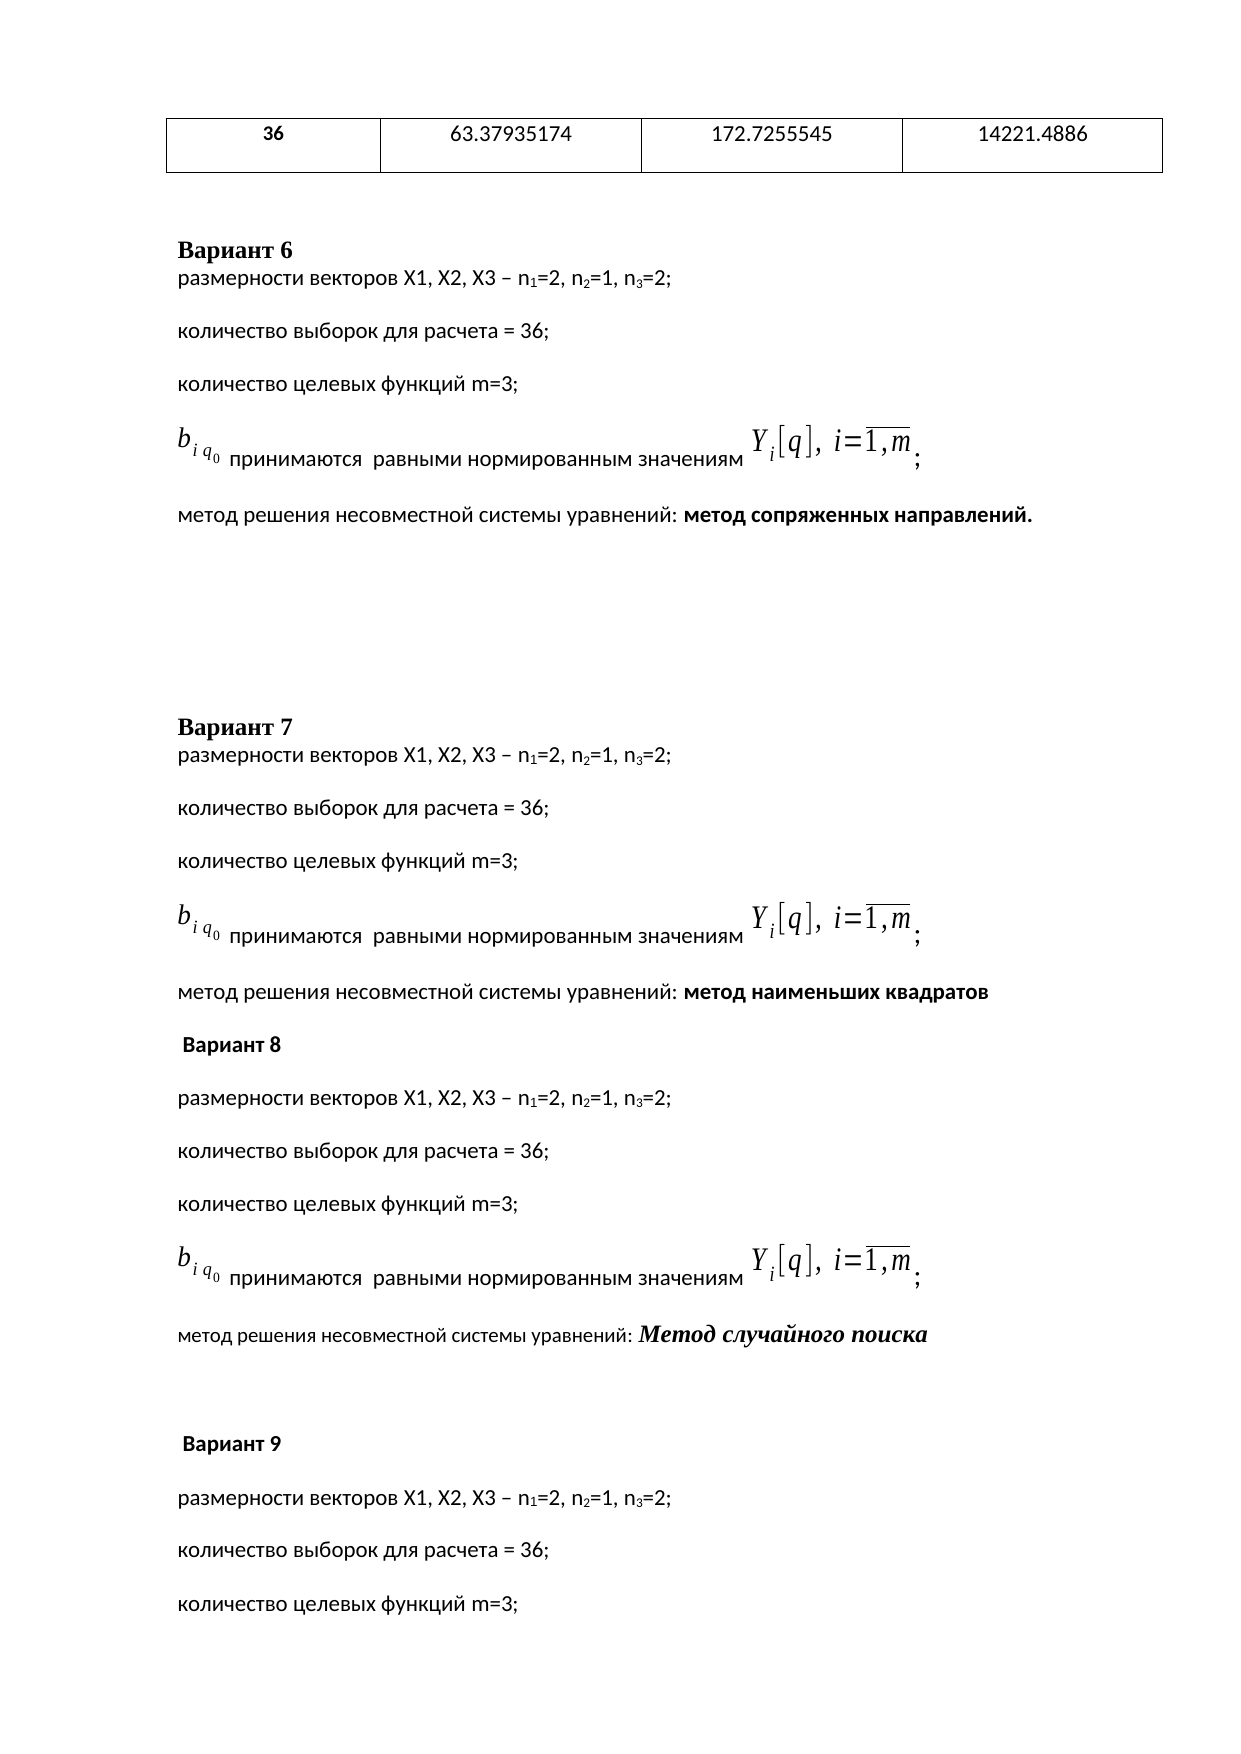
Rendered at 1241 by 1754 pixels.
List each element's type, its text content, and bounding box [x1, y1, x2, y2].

subtitle Вариант 6 [177, 235, 1152, 263]
table_cell 172.7255545 [642, 119, 902, 172]
table_cell 36 [167, 119, 380, 172]
text количество выборок для расчета = 36; [177, 793, 1152, 822]
text количество целевых функций m=3; [177, 1589, 1152, 1617]
text количество целевых функций m=3; [177, 369, 1152, 397]
text размерности векторов X1, X2, Х3 – n1=2, n2=1, n3=2; [177, 1483, 1152, 1511]
text количество выборок для расчета = 36; [177, 1136, 1152, 1164]
text размерности векторов X1, X2, Х3 – n1=2, n2=1, n3=2; [177, 1083, 1152, 1111]
text количество выборок для расчета = 36; [177, 1536, 1152, 1564]
text метод решения несовместной системы уравнений: метод сопряженных направлений. [177, 500, 1152, 528]
text Вариант 8 [177, 1030, 1152, 1058]
table_cell 14221.4886 [903, 119, 1162, 172]
text количество выборок для расчета = 36; [177, 316, 1152, 344]
table_cell 63.37935174 [381, 119, 641, 172]
text принимаются равными нормированным значениям ; [177, 422, 1152, 473]
text количество целевых функций m=3; [177, 1189, 1152, 1217]
text размерности векторов X1, X2, Х3 – n1=2, n2=1, n3=2; [177, 263, 1152, 291]
text метод решения несовместной системы уравнений: Метод случайного поиска [177, 1319, 1152, 1348]
subtitle Вариант 7 [177, 712, 1152, 741]
text количество целевых функций m=3; [177, 847, 1152, 874]
text принимаются равными нормированным значениям ; [177, 1242, 1152, 1293]
text метод решения несовместной системы уравнений: метод наименьших квадратов [177, 977, 1152, 1005]
text принимаются равными нормированным значениям ; [177, 899, 1152, 951]
text Вариант 9 [177, 1429, 1152, 1458]
text размерности векторов X1, X2, Х3 – n1=2, n2=1, n3=2; [177, 741, 1152, 768]
